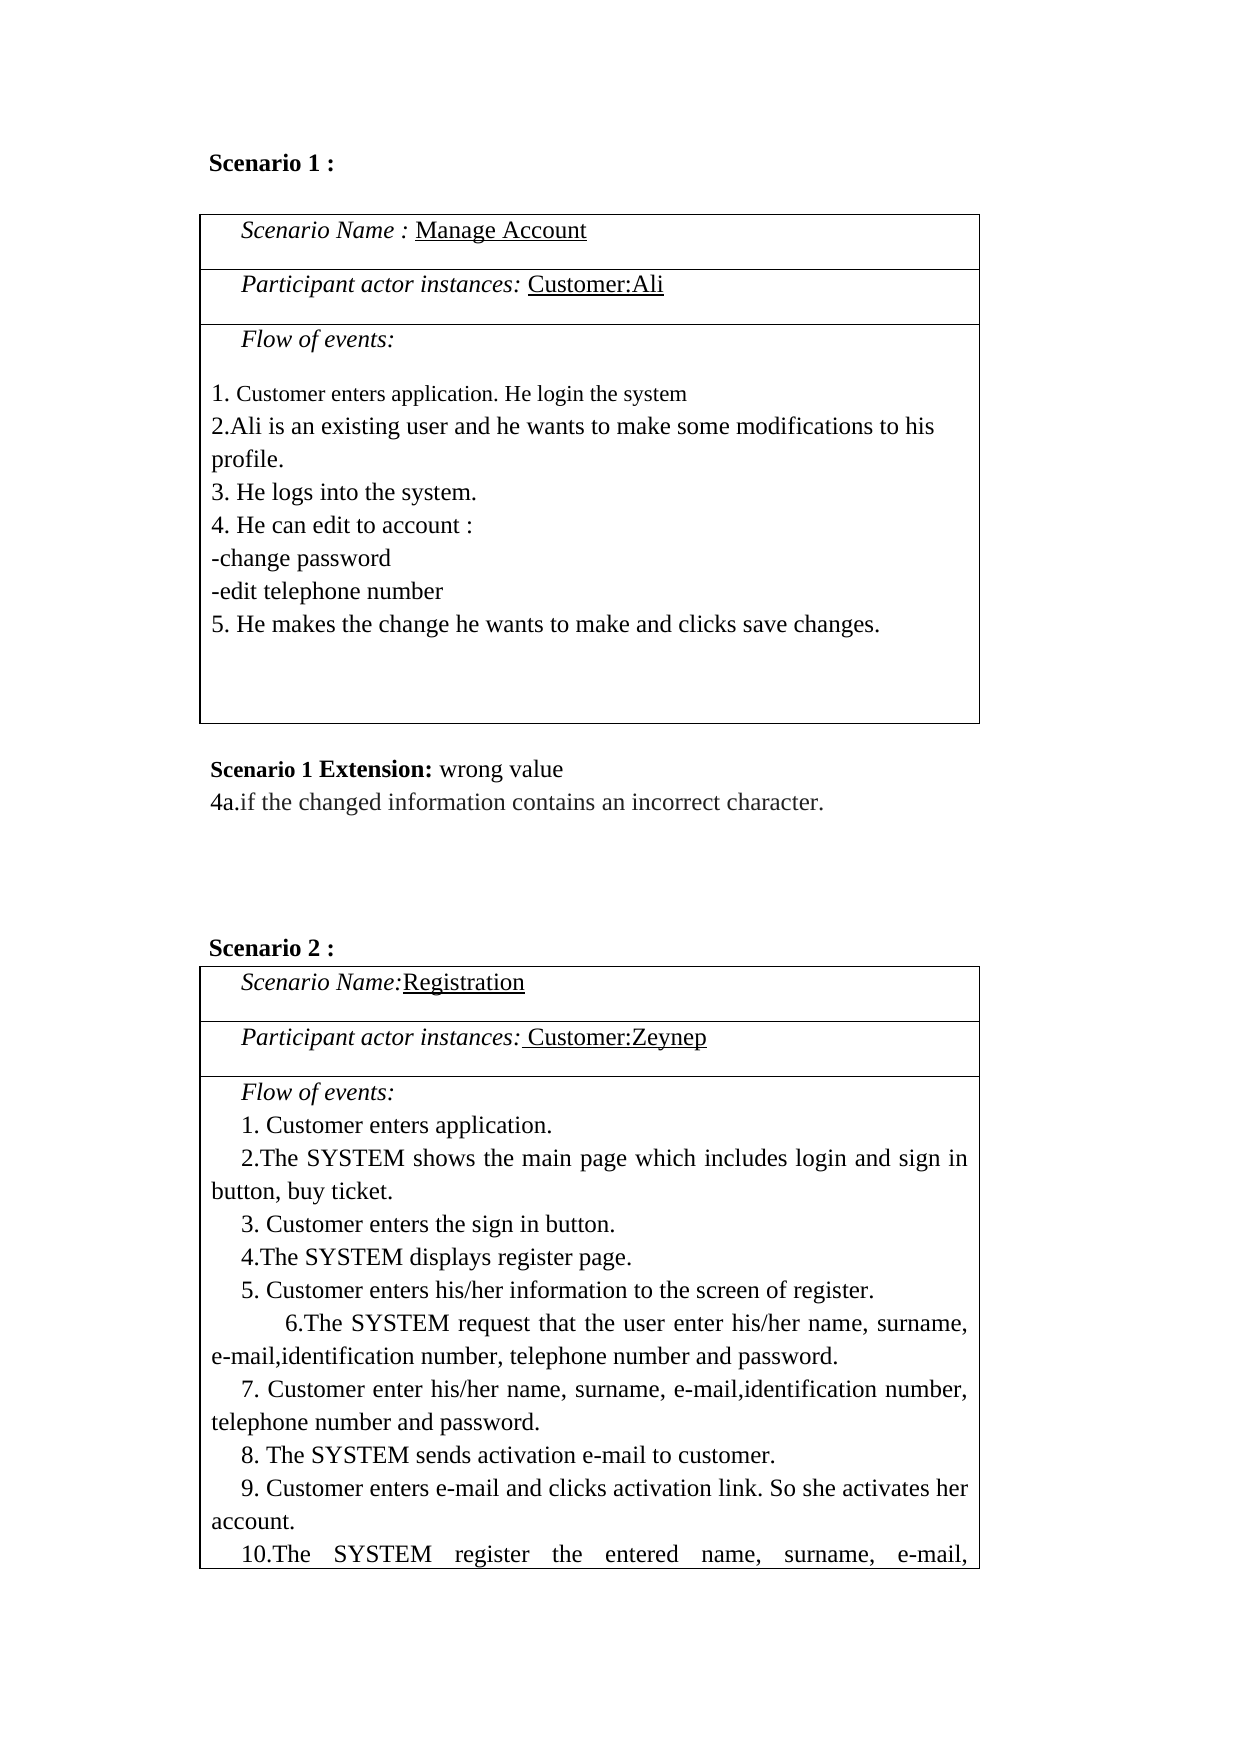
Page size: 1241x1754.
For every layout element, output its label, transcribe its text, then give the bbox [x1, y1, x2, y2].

table_cell Participant actor instances: Customer:Zeynep [201, 1022, 979, 1076]
table_cell Participant actor instances: Customer:Ali [201, 270, 979, 323]
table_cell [201, 1077, 979, 1568]
table_header Scenario Name:Registration [201, 967, 979, 1021]
text Scenario 1 Extension: wrong value [148, 754, 1093, 783]
text Scenario 1 : [148, 148, 1093, 176]
table_header Scenario Name : Manage Account [201, 215, 979, 268]
text Scenario 2 : [148, 933, 1093, 962]
text 4a.if the changed information contains an incorrect character. [148, 787, 1093, 816]
table_cell Flow of events: 1. Customer enters application. He login the system 2.Ali is an existing user and he wants to make some modifications to his profile. 3. He logs into the system. 4. He can edit to account : -change password -edit telephone number 5. He makes the change he wants to make and clicks save changes. [201, 325, 979, 723]
